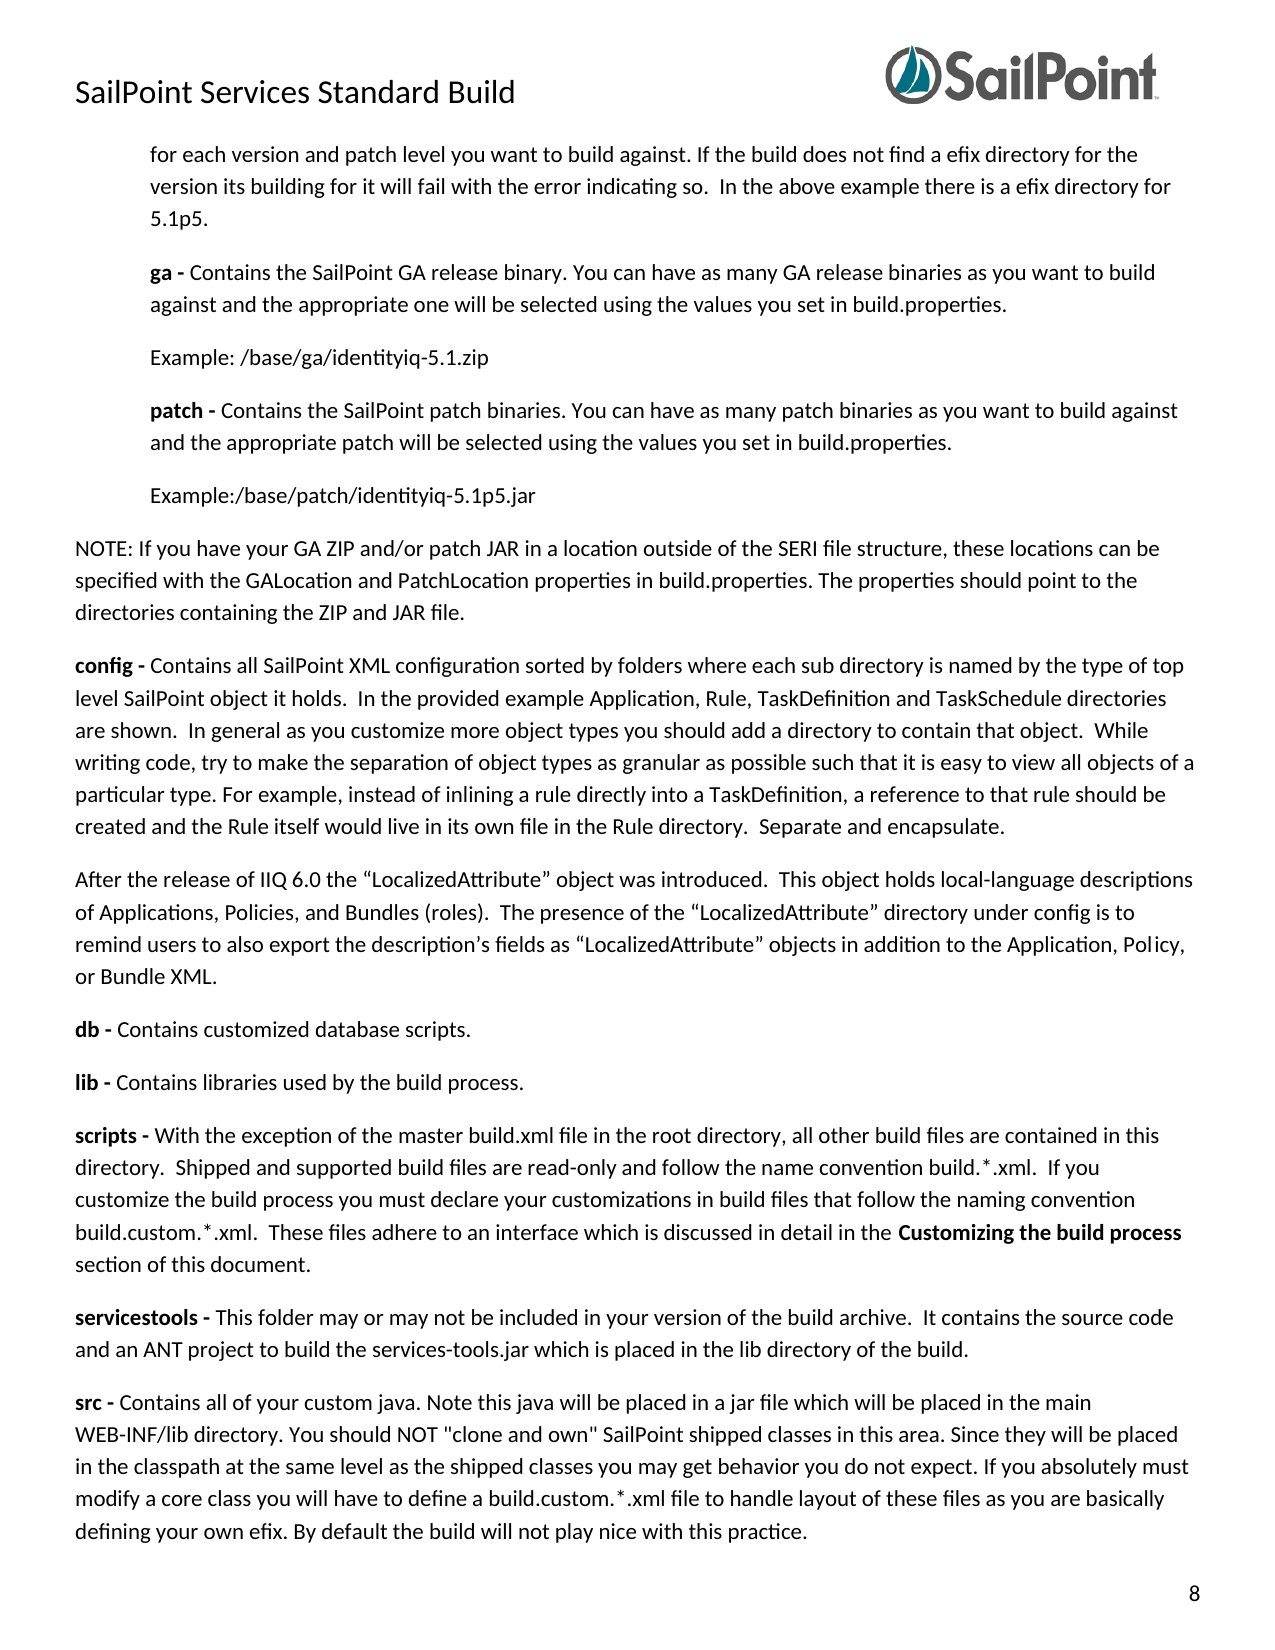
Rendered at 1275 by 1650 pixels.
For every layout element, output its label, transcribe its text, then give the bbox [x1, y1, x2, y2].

text NOTE: If you have your GA ZIP and/or patch JAR in a location outside of the SERI file structure, these locations can be specified with the GALocation and PatchLocation properties in build.properties. The properties should point to the directories containing the ZIP and JAR file. [75, 534, 1200, 626]
text Example: /base/ga/identityiq-5.1.zip [75, 343, 1200, 371]
text ga - Contains the SailPoint GA release binary. You can have as many GA release binaries as you want to build against and the appropriate one will be selected using the values you set in build.properties. [75, 258, 1200, 318]
text db - Contains customized database scripts. [75, 1015, 1200, 1043]
text After the release of IIQ 6.0 the “LocalizedAttribute” object was introduced. This object holds local-language descriptions of Applications, Policies, and Bundles (roles). The presence of the “LocalizedAttribute” directory under config is to remind users to also export the description’s fields as “LocalizedAttribute” objects in addition to the Application, Policy, or Bundle XML. [75, 865, 1200, 990]
text lib - Contains libraries used by the build process. [75, 1068, 1200, 1096]
text servicestools - This folder may or may not be included in your version of the build archive. It contains the source code and an ANT project to build the services-tools.jar which is placed in the lib directory of the build. [75, 1303, 1200, 1363]
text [75, 140, 1200, 233]
picture [885, 45, 1159, 104]
text Example:/base/patch/identityiq-5.1p5.jar [75, 481, 1200, 509]
text config - Contains all SailPoint XML configuration sorted by folders where each sub directory is named by the type of top level SailPoint object it holds. In the provided example Application, Rule, TaskDefinition and TaskSchedule directories are shown. In general as you customize more object types you should add a directory to contain that object. While writing code, try to make the separation of object types as granular as possible such that it is easy to view all objects of a particular type. For example, instead of inlining a rule directly into a TaskDefinition, a reference to that rule should be created and the Rule itself would live in its own file in the Rule directory. Separate and encapsulate. [75, 651, 1200, 840]
text patch - Contains the SailPoint patch binaries. You can have as many patch binaries as you want to build against and the appropriate patch will be selected using the values you set in build.properties. [75, 396, 1200, 456]
text src - Contains all of your custom java. Note this java will be placed in a jar file which will be placed in the main WEB-INF/lib directory. You should NOT "clone and own" SailPoint shipped classes in this area. Since they will be placed in the classpath at the same level as the shipped classes you may get behavior you do not expect. If you absolutely must modify a core class you will have to define a build.custom.*.xml file to handle layout of these files as you are basically defining your own efix. By default the build will not play nice with this practice. [75, 1388, 1200, 1545]
text scripts - With the exception of the master build.xml file in the root directory, all other build files are contained in this directory. Shipped and supported build files are read-only and follow the name convention build.*.xml. If you customize the build process you must declare your customizations in build files that follow the naming convention build.custom.*.xml. These files adhere to an interface which is discussed in detail in the Customizing the build process section of this document. [75, 1121, 1200, 1278]
